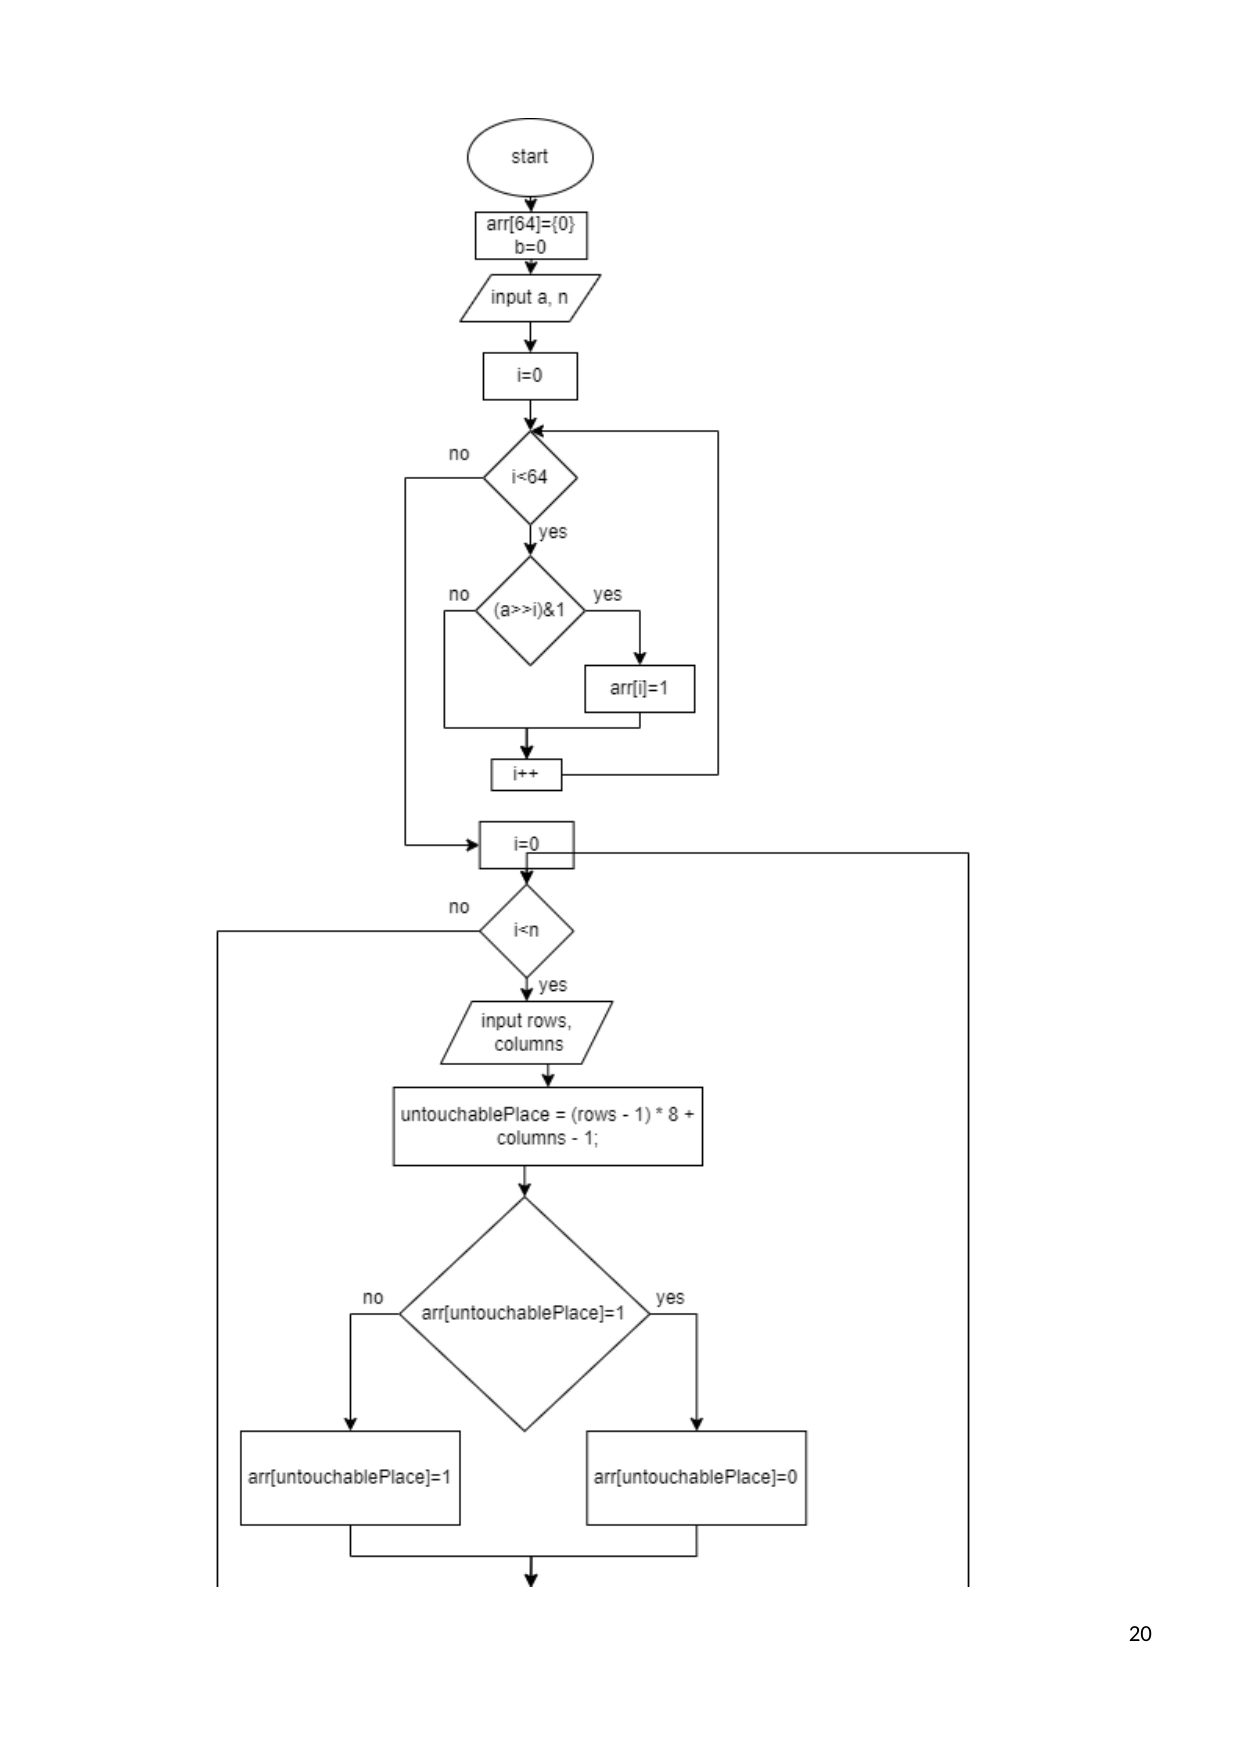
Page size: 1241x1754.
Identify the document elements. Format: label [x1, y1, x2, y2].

picture [206, 118, 979, 1587]
